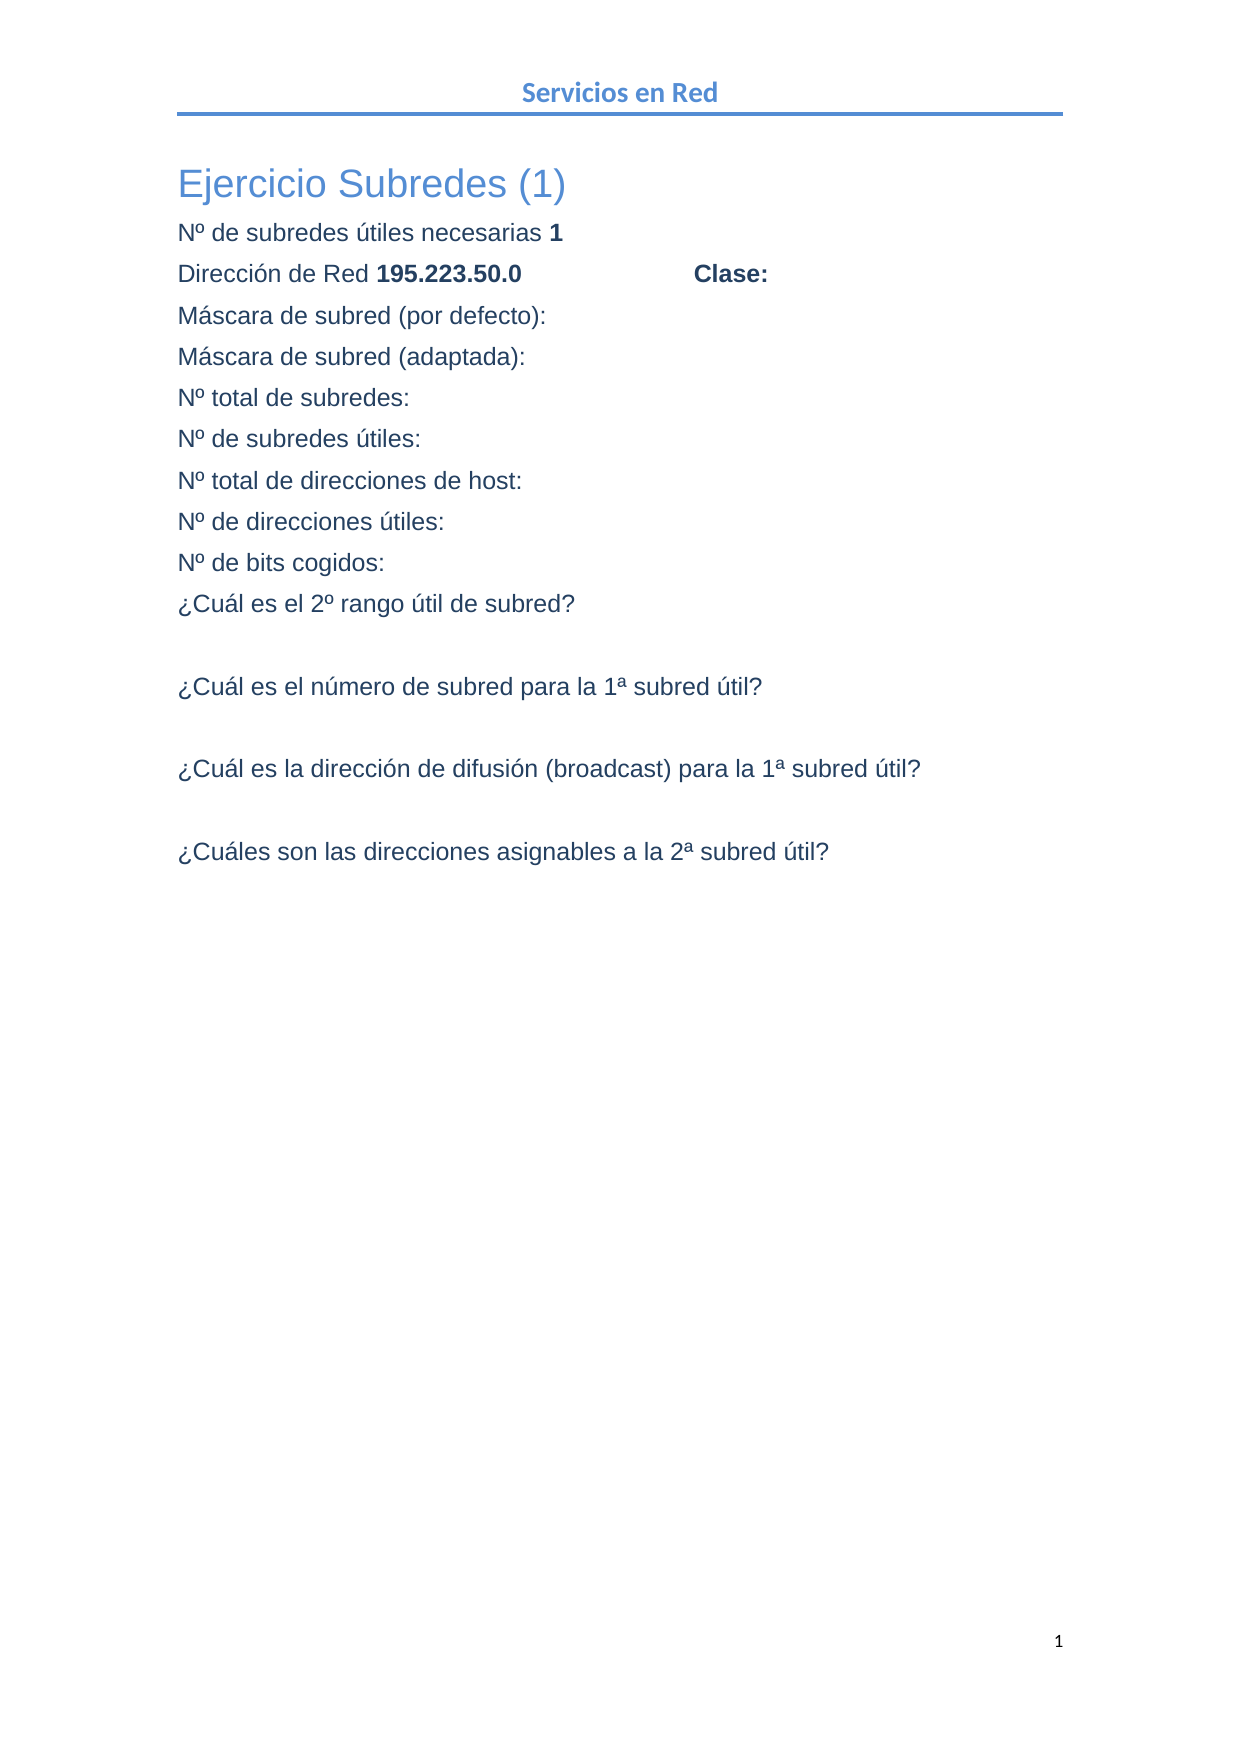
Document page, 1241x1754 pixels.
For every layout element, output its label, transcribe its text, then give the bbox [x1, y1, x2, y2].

text Nº total de direcciones de host: [177, 466, 1063, 494]
text Nº de bits cogidos: [177, 548, 1063, 577]
text Nº de direcciones útiles: [177, 507, 1063, 536]
text ¿Cuál es el 2º rango útil de subred? [177, 589, 1063, 618]
text Ejercicio Subredes (1) [177, 160, 1063, 206]
text ¿Cuáles son las direcciones asignables a la 2ª subred útil? [177, 837, 1063, 866]
text Dirección de Red 195.223.50.0 Clase: [177, 259, 1063, 288]
text Máscara de subred (por defecto): [177, 301, 1063, 329]
text Máscara de subred (adaptada): [177, 342, 1063, 371]
text ¿Cuál es la dirección de difusión (broadcast) para la 1ª subred útil? [177, 754, 1063, 783]
text Nº total de subredes: [177, 383, 1063, 412]
text Nº de subredes útiles: [177, 424, 1063, 453]
text ¿Cuál es el número de subred para la 1ª subred útil? [177, 672, 1063, 701]
text Nº de subredes útiles necesarias 1 [177, 218, 1063, 247]
